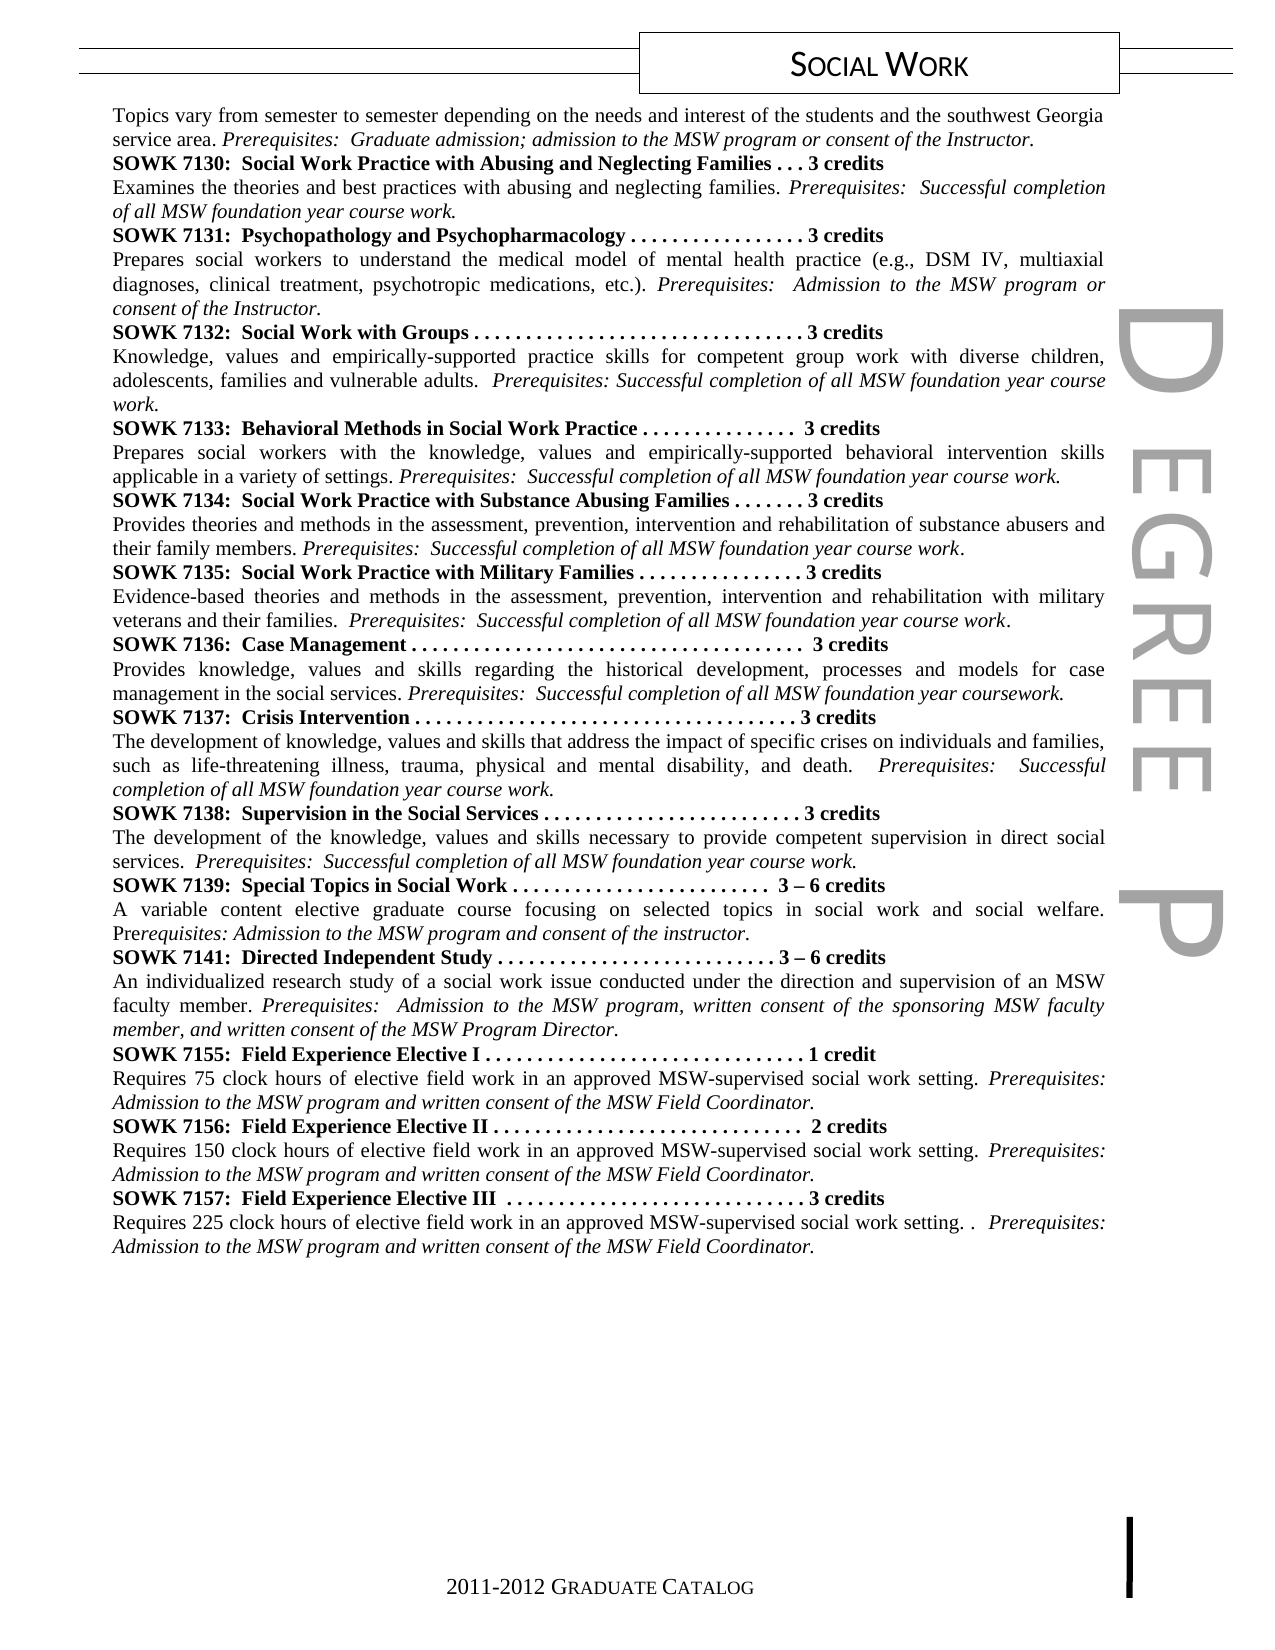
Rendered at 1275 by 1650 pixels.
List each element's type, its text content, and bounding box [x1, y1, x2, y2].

text The development of knowledge, values and skills that address the impact of specific crises on individuals and families, such as life-threatening illness, trauma, physical and mental disability, and death. Prerequisites: Successful completion of all MSW foundation year course work. [112, 729, 1106, 801]
text SOWK 7137: Crisis Intervention . . . . . . . . . . . . . . . . . . . . . . . . . . . . . . . . . . . . . 3 credits [112, 704, 1106, 729]
text The development of the knowledge, values and skills necessary to provide competent supervision in direct social services. Prerequisites: Successful completion of all MSW foundation year course work. [112, 825, 1106, 873]
text Prepares social workers with the knowledge, values and empirically-supported behavioral intervention skills applicable in a variety of settings. Prerequisites: Successful completion of all MSW foundation year course work. [112, 440, 1106, 488]
text SOWK 7157: Field Experience Elective III . . . . . . . . . . . . . . . . . . . . . . . . . . . . . 3 credits [112, 1186, 1106, 1210]
text Requires 150 clock hours of elective field work in an approved MSW-supervised social work setting. Prerequisites: Admission to the MSW program and written consent of the MSW Field Coordinator. [112, 1138, 1106, 1186]
text SOWK 7136: Case Management . . . . . . . . . . . . . . . . . . . . . . . . . . . . . . . . . . . . . . 3 credits [112, 632, 1106, 656]
text SOWK 7133: Behavioral Methods in Social Work Practice . . . . . . . . . . . . . . . 3 credits [112, 416, 1106, 440]
text SOWK 7139: Special Topics in Social Work . . . . . . . . . . . . . . . . . . . . . . . . . 3 – 6 credits [112, 873, 1106, 897]
text SOWK 7130: Social Work Practice with Abusing and Neglecting Families . . . 3 credits [112, 151, 1106, 175]
text Provides knowledge, values and skills regarding the historical development, processes and models for case management in the social services. Prerequisites: Successful completion of all MSW foundation year coursework. [112, 656, 1106, 704]
text Examines the theories and best practices with abusing and neglecting families. Prerequisites: Successful completion of all MSW foundation year course work. [112, 175, 1106, 223]
text Provides theories and methods in the assessment, prevention, intervention and rehabilitation of substance abusers and their family members. Prerequisites: Successful completion of all MSW foundation year course work. [112, 512, 1106, 560]
text SOWK 7138: Supervision in the Social Services . . . . . . . . . . . . . . . . . . . . . . . . . 3 credits [112, 801, 1106, 825]
text Topics vary from semester to semester depending on the needs and interest of the students and the southwest Georgia service area. Prerequisites: Graduate admission; admission to the MSW program or consent of the Instructor. [112, 103, 1106, 151]
text SOWK 7156: Field Experience Elective II . . . . . . . . . . . . . . . . . . . . . . . . . . . . . . 2 credits [112, 1114, 1106, 1138]
text An individualized research study of a social work issue conducted under the direction and supervision of an MSW faculty member. Prerequisites: Admission to the MSW program, written consent of the sponsoring MSW faculty member, and written consent of the MSW Program Director. [112, 969, 1106, 1041]
text SOWK 7155: Field Experience Elective I . . . . . . . . . . . . . . . . . . . . . . . . . . . . . . . 1 credit [112, 1041, 1106, 1066]
text SOWK 7134: Social Work Practice with Substance Abusing Families . . . . . . . 3 credits [112, 488, 1106, 512]
text Prepares social workers to understand the medical model of mental health practice (e.g., DSM IV, multiaxial diagnoses, clinical treatment, psychotropic medications, etc.). Prerequisites: Admission to the MSW program or consent of the Instructor. [112, 247, 1106, 319]
text Knowledge, values and empirically-supported practice skills for competent group work with diverse children, adolescents, families and vulnerable adults. Prerequisites: Successful completion of all MSW foundation year course work. [112, 344, 1106, 416]
text SOWK 7135: Social Work Practice with Military Families . . . . . . . . . . . . . . . . 3 credits [112, 560, 1106, 584]
text Evidence-based theories and methods in the assessment, prevention, intervention and rehabilitation with military veterans and their families. Prerequisites: Successful completion of all MSW foundation year course work. [112, 584, 1106, 632]
text SOWK 7131: Psychopathology and Psychopharmacology . . . . . . . . . . . . . . . . . 3 credits [112, 223, 1106, 247]
text SOWK 7132: Social Work with Groups . . . . . . . . . . . . . . . . . . . . . . . . . . . . . . . . 3 credits [112, 319, 1106, 344]
text SOWK 7141: Directed Independent Study . . . . . . . . . . . . . . . . . . . . . . . . . . . 3 – 6 credits [112, 945, 1106, 969]
text Requires 225 clock hours of elective field work in an approved MSW-supervised social work setting. . Prerequisites: Admission to the MSW program and written consent of the MSW Field Coordinator. [112, 1210, 1106, 1258]
text A variable content elective graduate course focusing on selected topics in social work and social welfare. Prerequisites: Admission to the MSW program and consent of the instructor. [112, 897, 1106, 945]
text Requires 75 clock hours of elective field work in an approved MSW-supervised social work setting. Prerequisites: Admission to the MSW program and written consent of the MSW Field Coordinator. [112, 1066, 1106, 1114]
